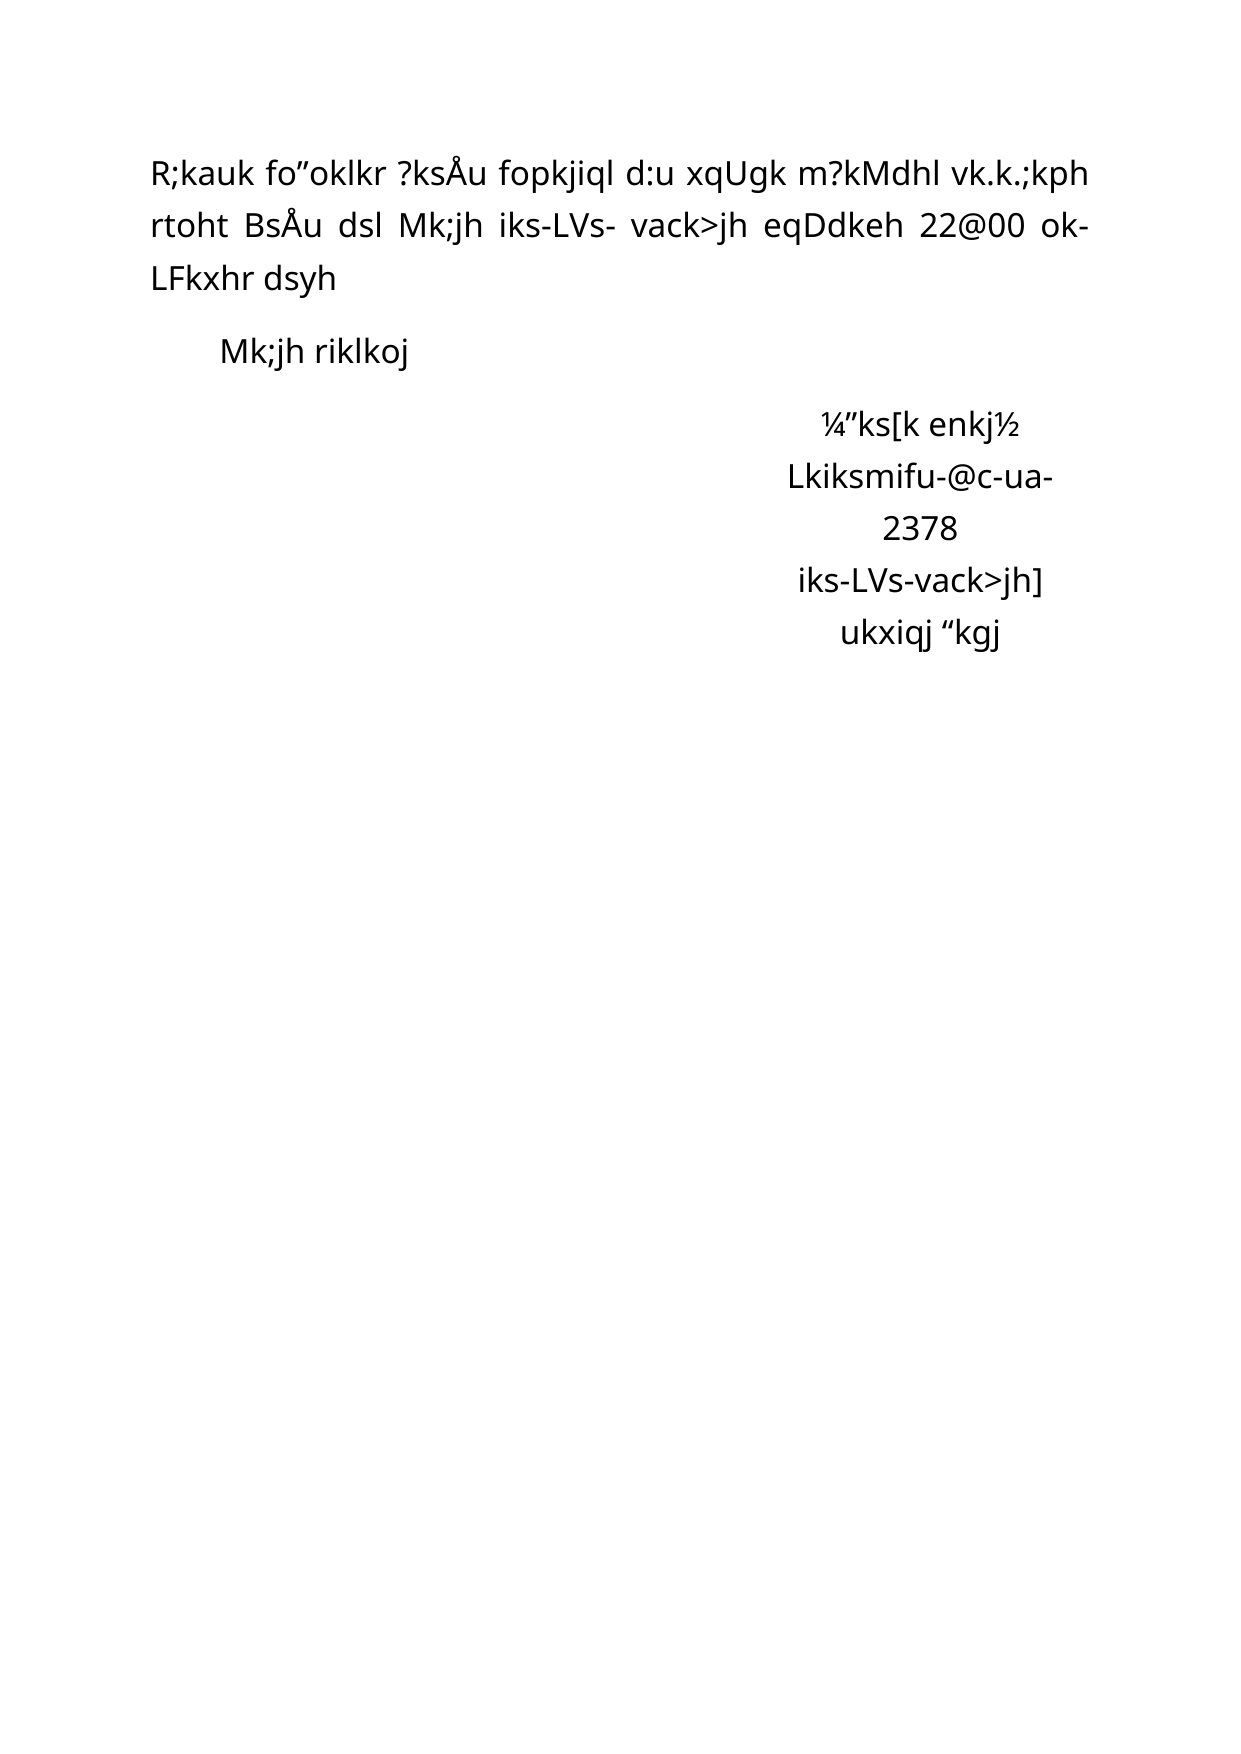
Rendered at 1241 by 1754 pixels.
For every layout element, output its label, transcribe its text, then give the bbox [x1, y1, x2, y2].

text ¼”ks[k enkj½ [750, 400, 1090, 446]
text Lkiksmifu-@c-ua- 2378 [750, 453, 1090, 550]
text Mk;jh riklkoj [150, 327, 1090, 373]
text iks-LVs-vack>jh] ukxiqj “kgj [750, 557, 1090, 654]
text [150, 150, 1090, 300]
